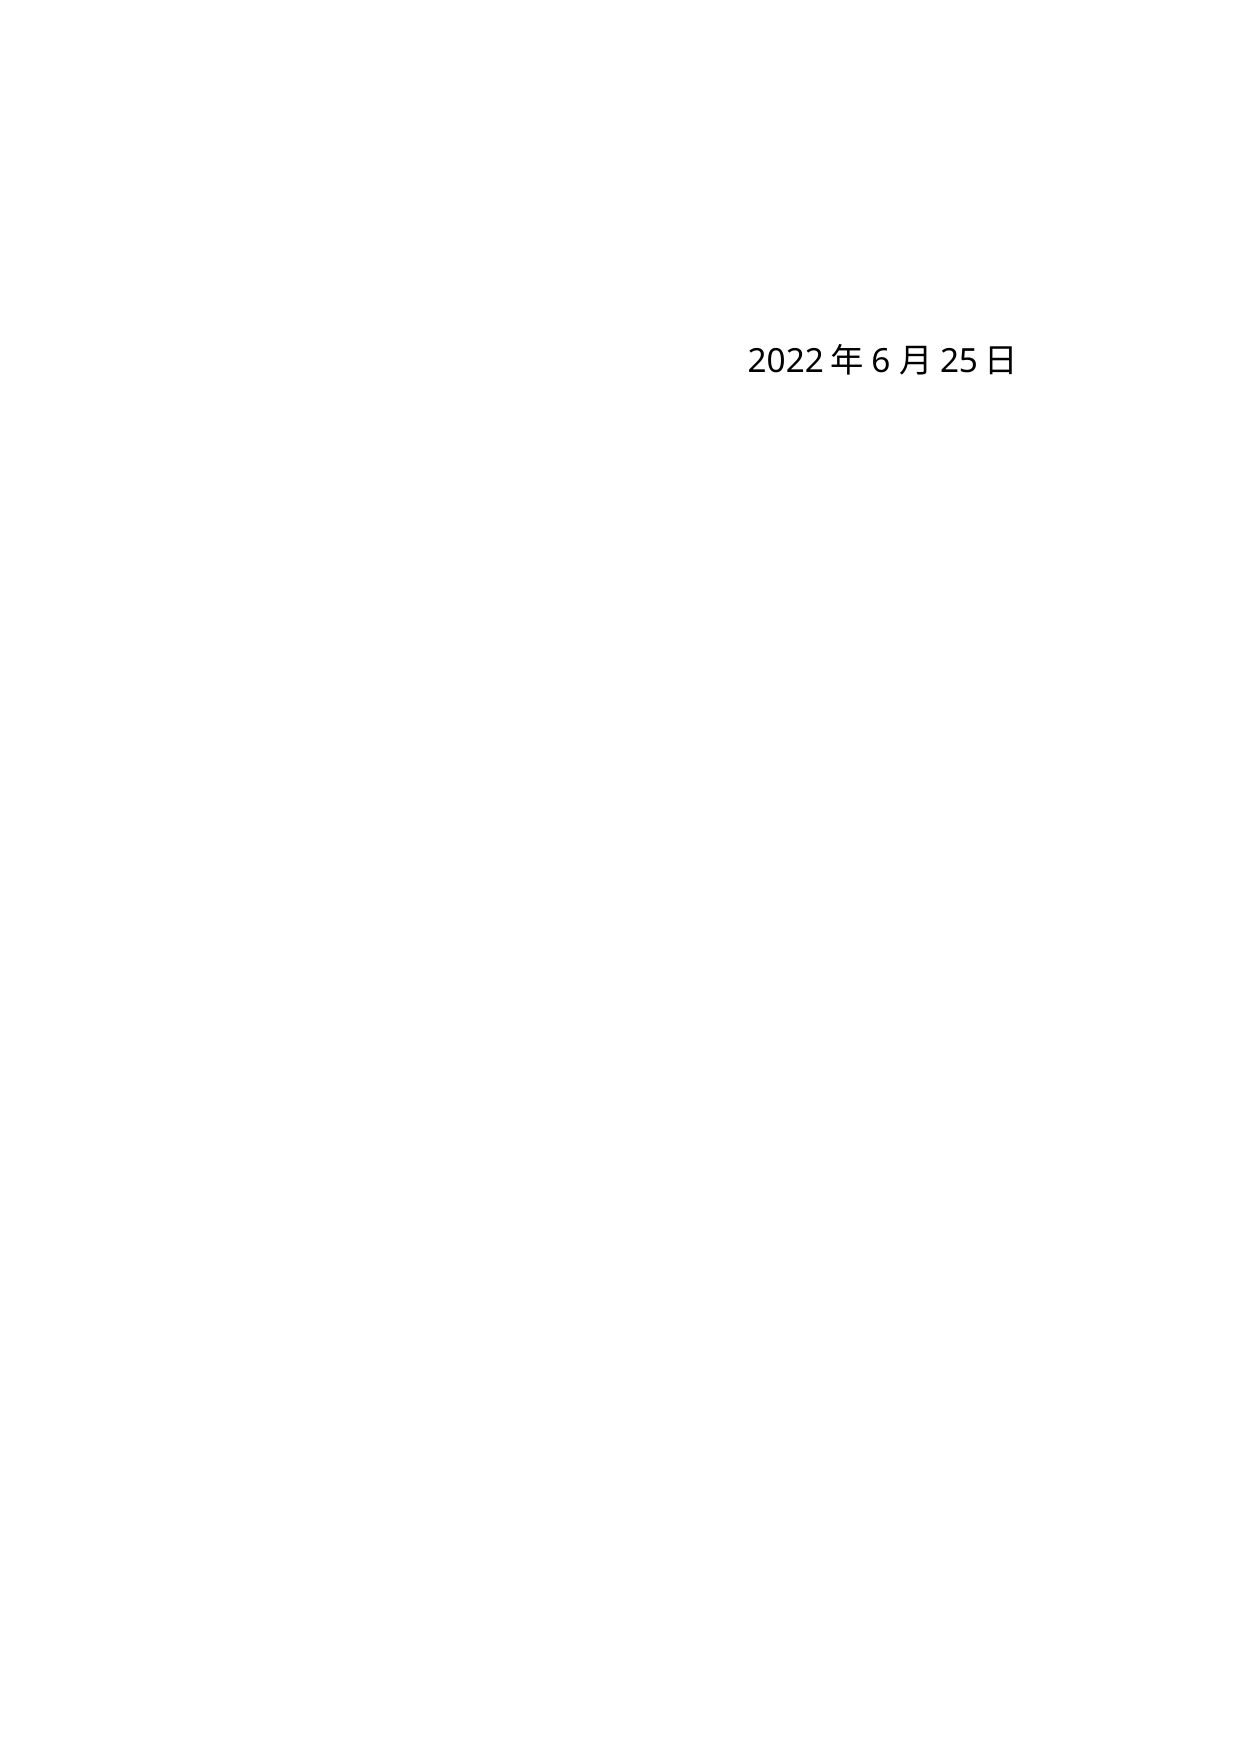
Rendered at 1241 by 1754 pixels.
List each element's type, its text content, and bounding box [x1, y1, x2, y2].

text 2022年 6 月 25日 [712, 326, 1053, 391]
